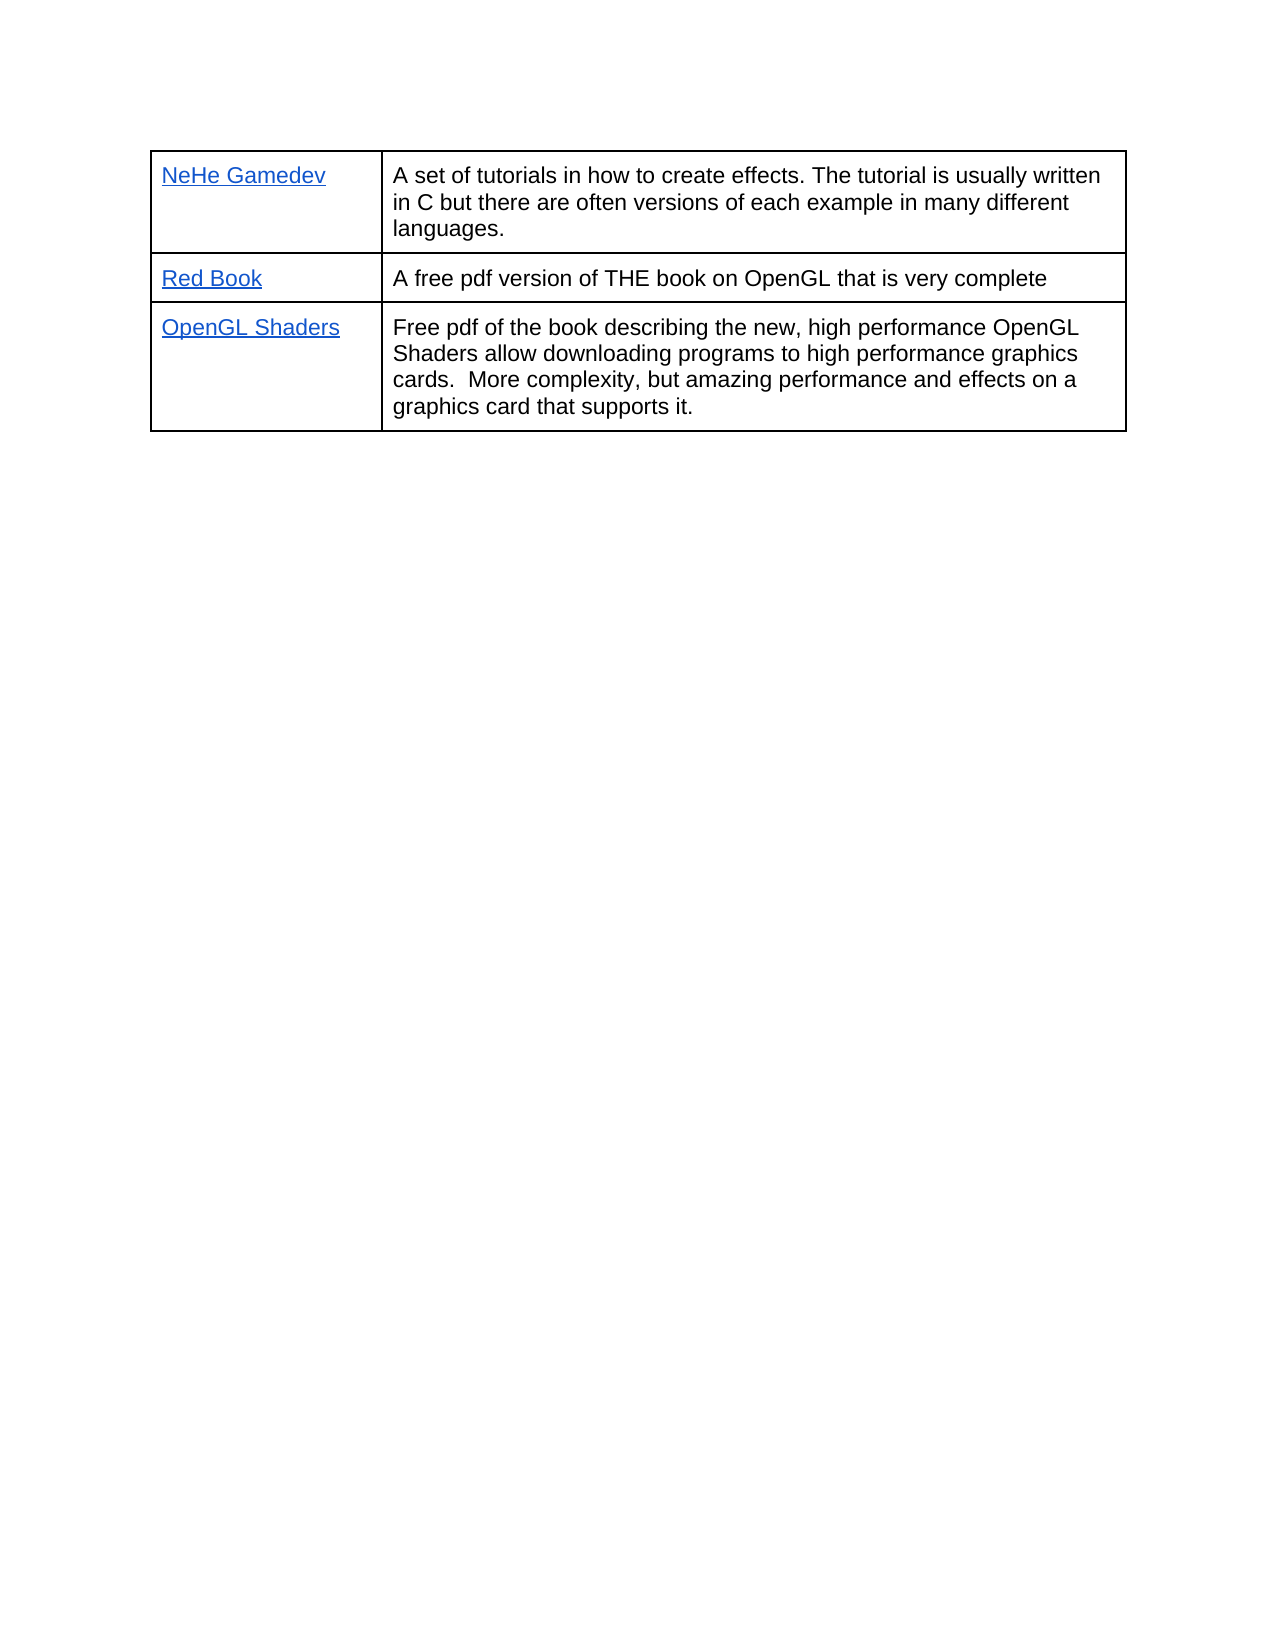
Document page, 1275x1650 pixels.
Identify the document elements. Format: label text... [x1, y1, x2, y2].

table_cell NeHe Gamedev [152, 152, 381, 252]
table_cell A set of tutorials in how to create effects. The tutorial is usually written in C but there are often versions of each example in many different languages. [383, 152, 1125, 252]
table_cell Free pdf of the book describing the new, high performance OpenGL Shaders allow downloading programs to high performance graphics cards. More complexity, but amazing performance and effects on a graphics card that supports it. [383, 303, 1125, 429]
table_cell OpenGL Shaders [152, 303, 381, 429]
table_cell A free pdf version of THE book on OpenGL that is very complete [383, 254, 1125, 301]
table_cell Red Book [152, 254, 381, 301]
